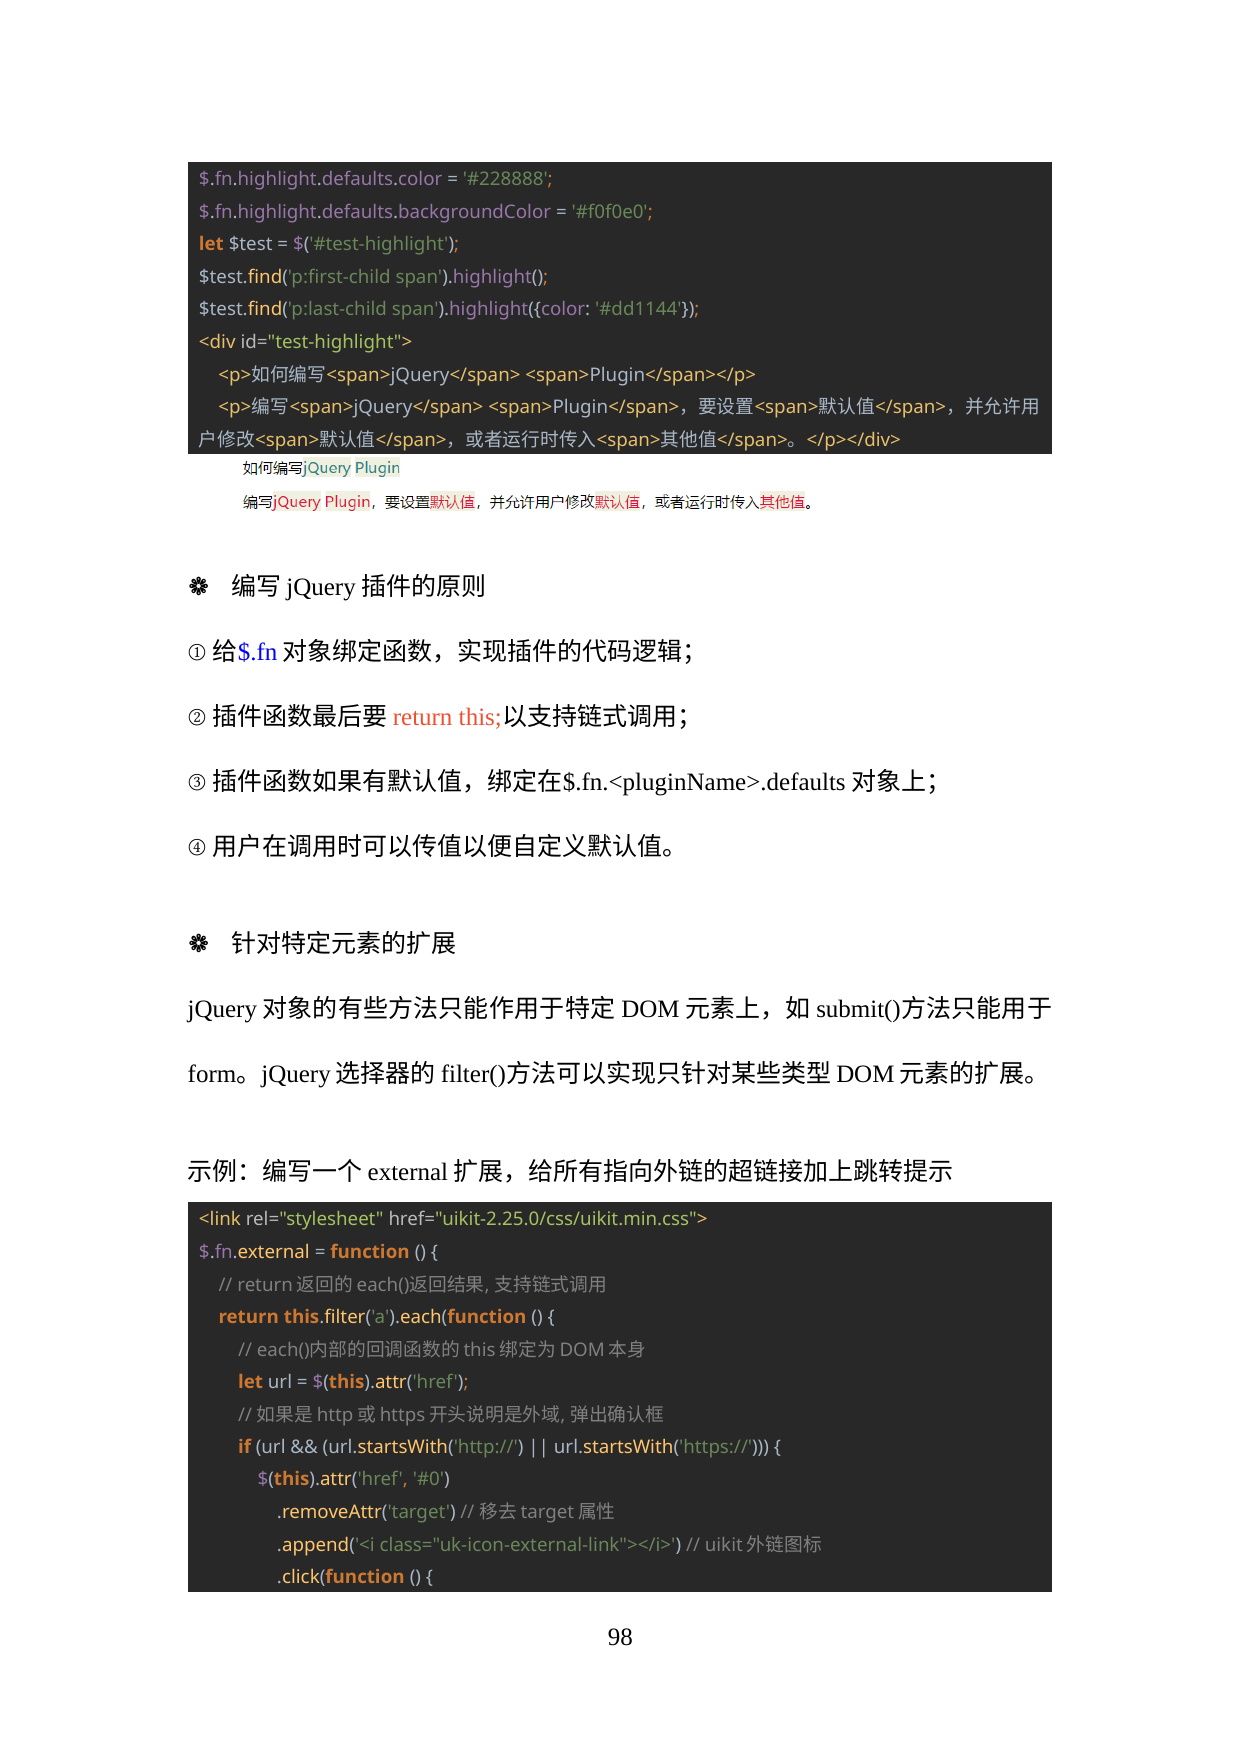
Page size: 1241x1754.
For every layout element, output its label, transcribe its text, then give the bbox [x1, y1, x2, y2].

picture [237, 454, 826, 517]
list 编写jQuery插件的原则 [187, 552, 1053, 617]
text ① 给$.fn对象绑定函数，实现插件的代码逻辑； [187, 617, 1053, 682]
list 针对特定元素的扩展 [187, 909, 1053, 974]
text ③ 插件函数如果有默认值，绑定在$.fn.<pluginName>.defaults对象上； [187, 747, 1053, 812]
text ② 插件函数最后要return this;以支持链式调用； [187, 682, 1053, 747]
text jQuery对象的有些方法只能作用于特定DOM元素上，如submit()方法只能用于form。jQuery选择器的filter()方法可以实现只针对某些类型DOM元素的扩展。 [187, 974, 1053, 1104]
text 示例：编写一个external扩展，给所有指向外链的超链接加上跳转提示 [187, 1137, 1053, 1202]
text ④ 用户在调用时可以传值以便自定义默认值。 [187, 812, 1053, 877]
